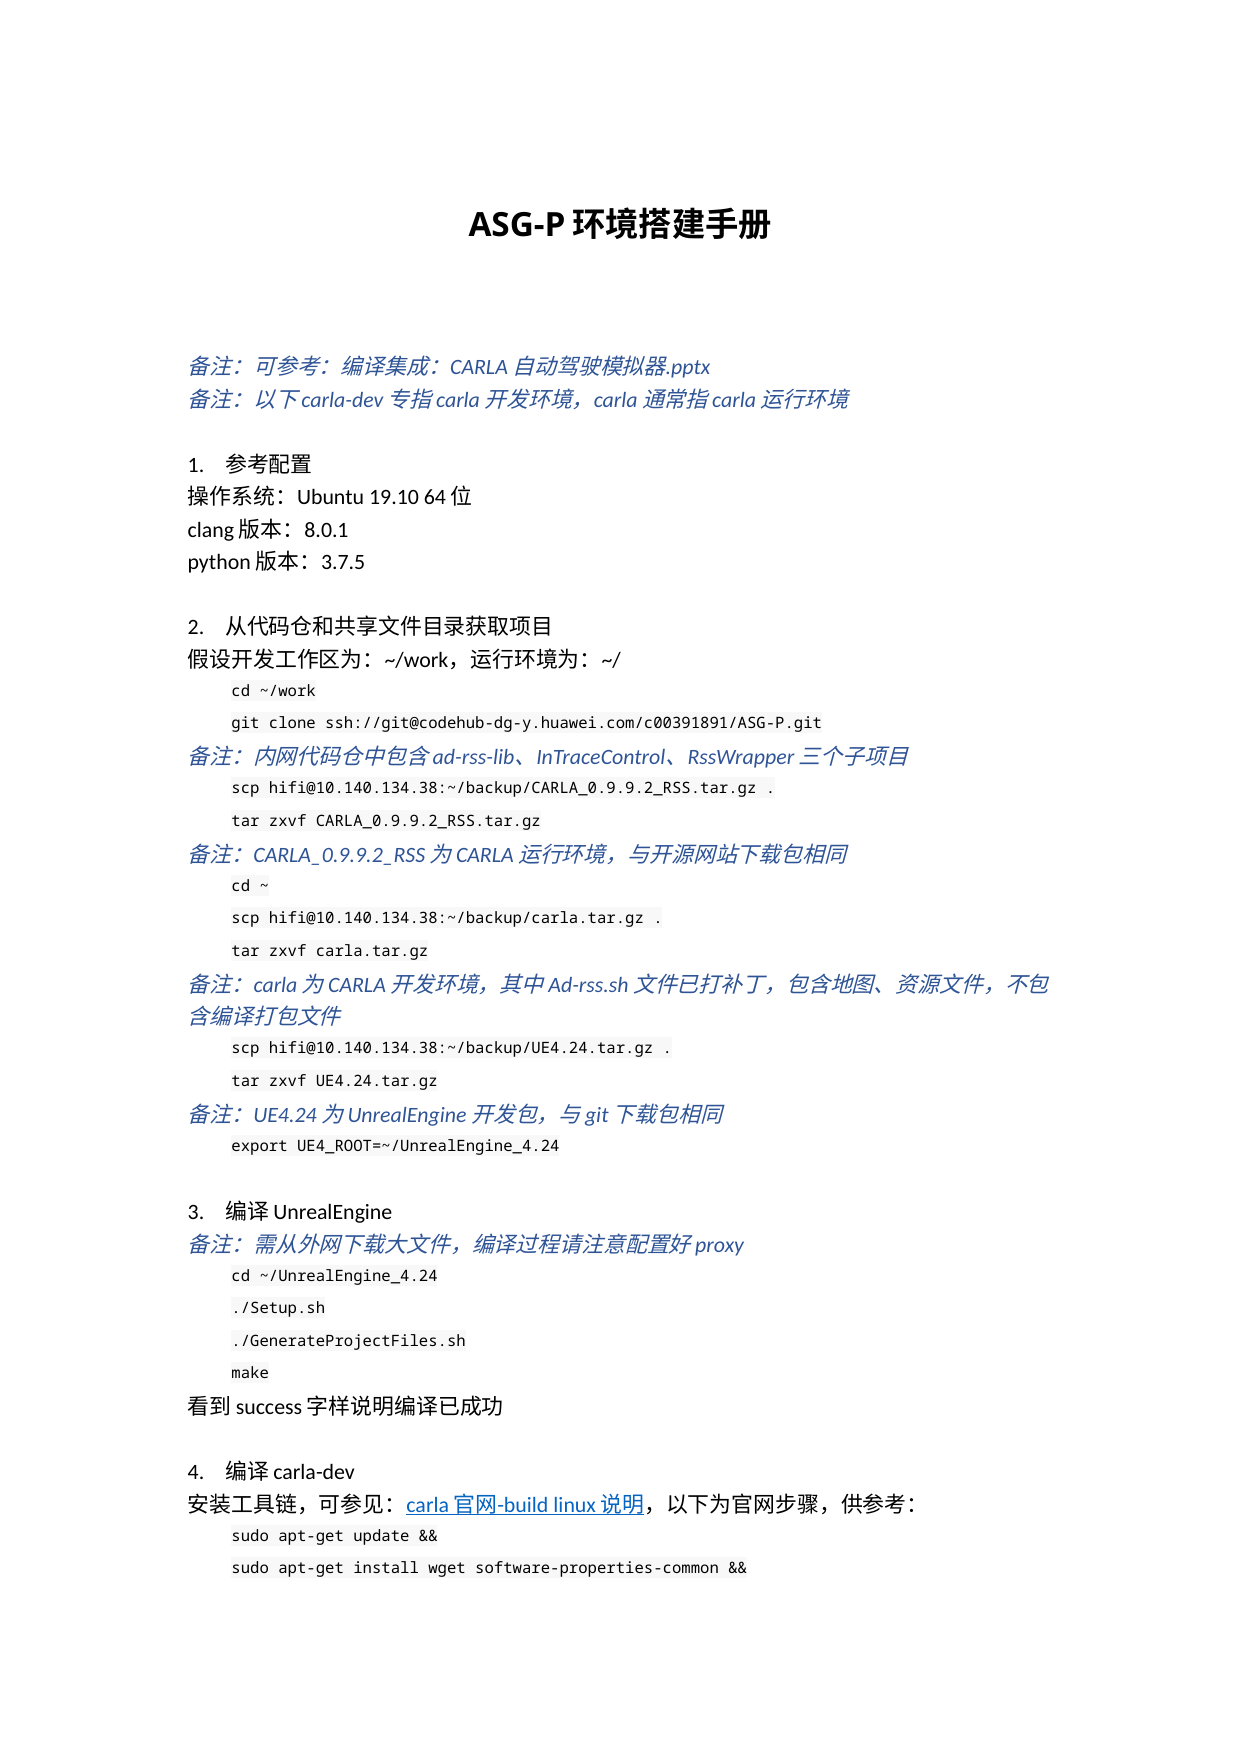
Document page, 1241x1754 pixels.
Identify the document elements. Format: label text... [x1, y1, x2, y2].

text 备注：carla为CARLA开发环境，其中Ad-rss.sh文件已打补丁，包含地图、资源文件，不包含编译打包文件 [187, 966, 1053, 1031]
text scp hifi@10.140.134.38:~/backup/UE4.24.tar.gz . [231, 1031, 1053, 1064]
list 参考配置 [187, 446, 1053, 479]
text tar zxvf UE4.24.tar.gz [231, 1064, 1053, 1096]
text sudo apt-get update && [231, 1519, 1053, 1551]
text tar zxvf CARLA_0.9.9.2_RSS.tar.gz [231, 804, 1053, 836]
text cd ~/UnrealEngine_4.24 [231, 1259, 1053, 1291]
text 备注：UE4.24为UnrealEngine开发包，与git下载包相同 [187, 1096, 1053, 1129]
text 备注：内网代码仓中包含ad-rss-lib、InTraceControl、RssWrapper三个子项目 [187, 739, 1053, 771]
text scp hifi@10.140.134.38:~/backup/CARLA_0.9.9.2_RSS.tar.gz . [231, 771, 1053, 804]
text 安装工具链，可参见：carla官网-build linux说明，以下为官网步骤，供参考： [187, 1486, 1053, 1519]
text ./GenerateProjectFiles.sh [231, 1324, 1053, 1356]
subtitle ASG-P环境搭建手册 [187, 189, 1053, 254]
text cd ~/work [231, 674, 1053, 706]
text 操作系统：Ubuntu 19.10 64位 [187, 479, 1053, 511]
text 备注：CARLA_0.9.9.2_RSS为CARLA运行环境，与开源网站下载包相同 [187, 836, 1053, 869]
text sudo apt-get install wget software-properties-common && [231, 1551, 1053, 1584]
text export UE4_ROOT=~/UnrealEngine_4.24 [231, 1129, 1053, 1161]
text 看到success字样说明编译已成功 [187, 1389, 1053, 1421]
text python版本：3.7.5 [187, 544, 1053, 576]
list 编译carla-dev [187, 1454, 1053, 1486]
text scp hifi@10.140.134.38:~/backup/carla.tar.gz . [231, 901, 1053, 934]
text cd ~ [231, 869, 1053, 901]
text 备注：以下carla-dev专指carla开发环境，carla通常指carla运行环境 [187, 381, 1053, 414]
list 编译UnrealEngine [187, 1194, 1053, 1226]
text clang版本：8.0.1 [187, 511, 1053, 544]
text 假设开发工作区为：~/work，运行环境为：~/ [187, 641, 1053, 674]
text 备注：需从外网下载大文件，编译过程请注意配置好proxy [187, 1226, 1053, 1259]
list 从代码仓和共享文件目录获取项目 [187, 609, 1053, 641]
text ./Setup.sh [231, 1291, 1053, 1324]
text tar zxvf carla.tar.gz [231, 934, 1053, 966]
text git clone ssh://git@codehub-dg-y.huawei.com/c00391891/ASG-P.git [231, 706, 1053, 739]
text make [231, 1356, 1053, 1389]
text 备注：可参考：编译集成：CARLA自动驾驶模拟器.pptx [187, 349, 1053, 381]
